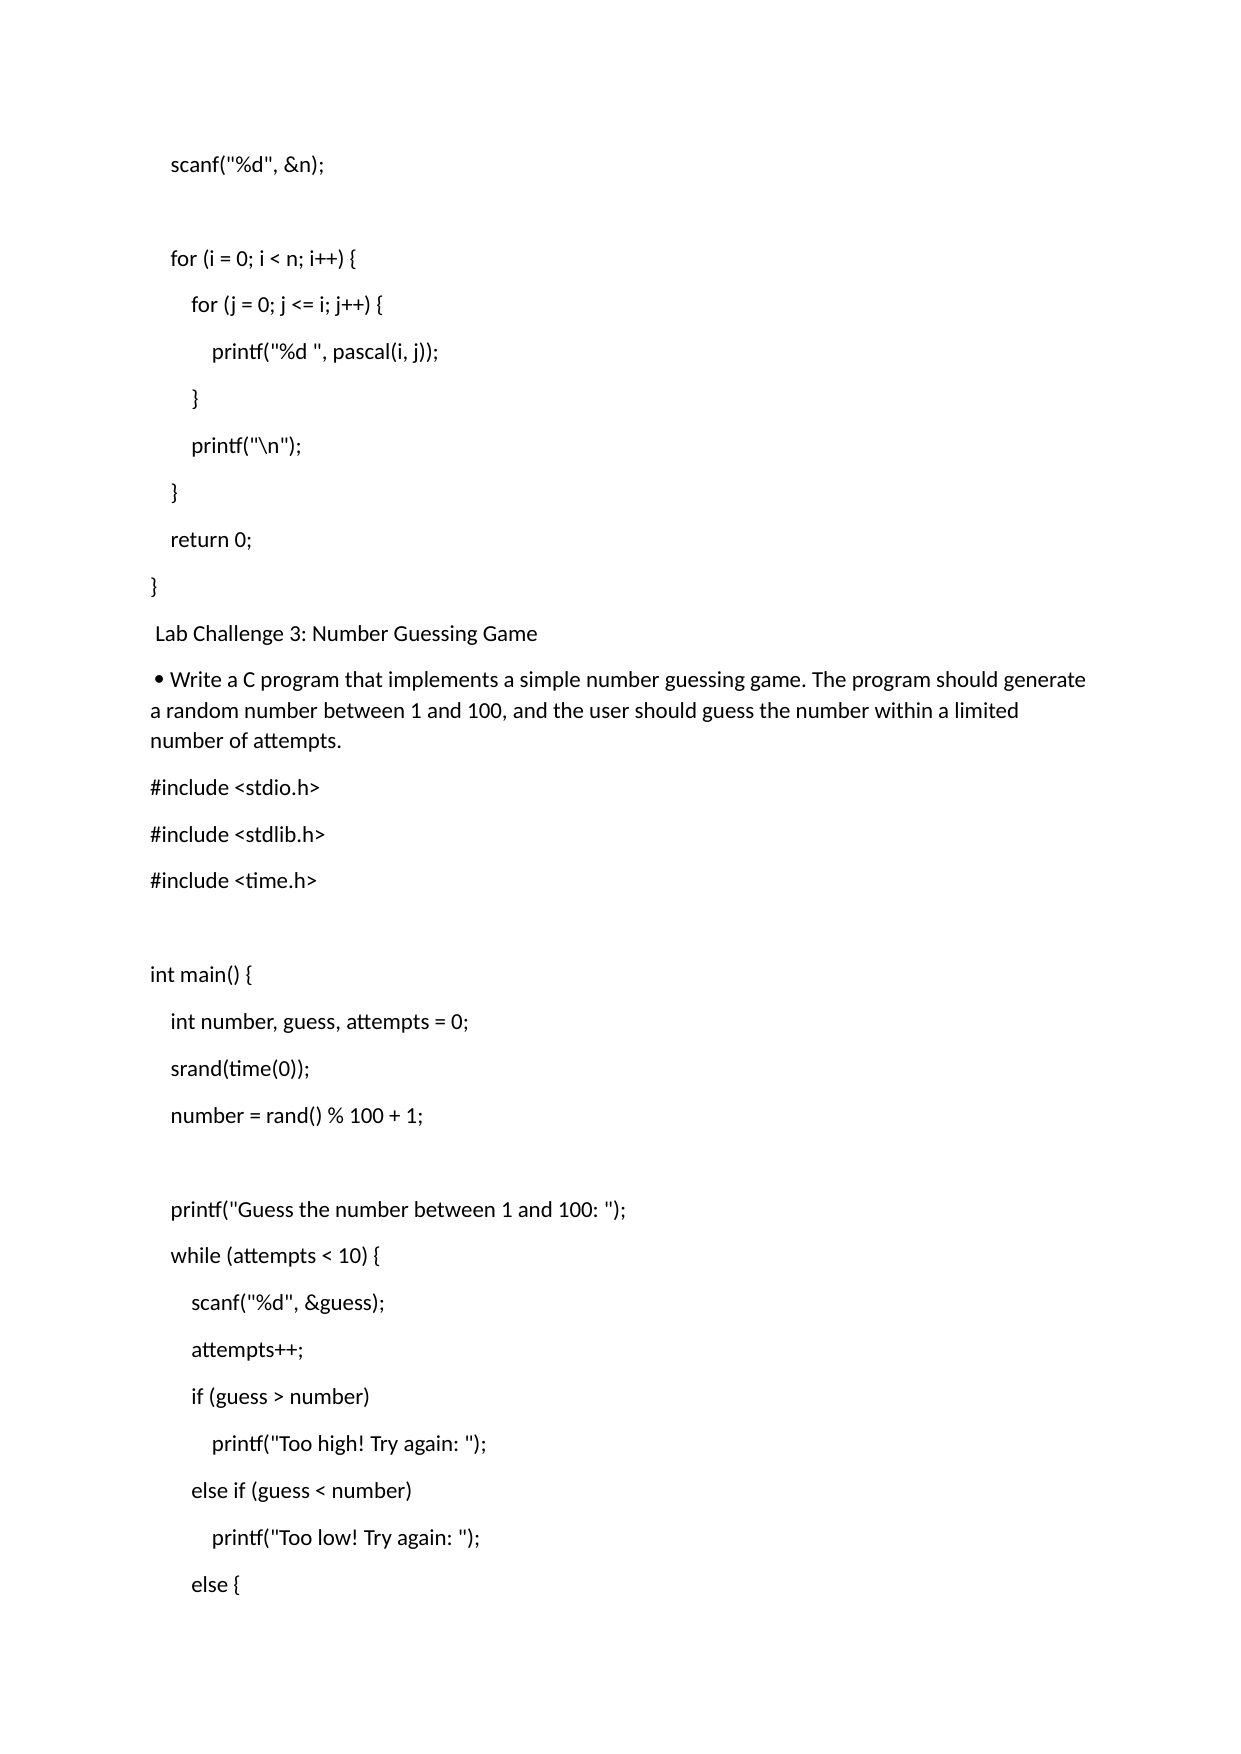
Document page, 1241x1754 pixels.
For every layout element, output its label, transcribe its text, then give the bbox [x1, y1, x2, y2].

text printf("\n"); [150, 431, 1090, 459]
text attempts++; [150, 1335, 1090, 1363]
text return 0; [150, 525, 1090, 553]
text else if (guess < number) [150, 1476, 1090, 1504]
text printf("Guess the number between 1 and 100: "); [150, 1195, 1090, 1223]
text scanf("%d", &guess); [150, 1288, 1090, 1317]
text #include <stdio.h> [150, 773, 1090, 801]
text printf("Too low! Try again: "); [150, 1523, 1090, 1551]
text Write a C program that implements a simple number guessing game. The program should generate a random number between 1 and 100, and the user should guess the number within a limited number of attempts. [150, 666, 1090, 754]
text Lab Challenge 3: Number Guessing Game [150, 619, 1090, 647]
text else { [150, 1570, 1090, 1598]
text for (i = 0; i < n; i++) { [150, 244, 1090, 272]
text scanf("%d", &n); [150, 150, 1090, 178]
text #include <stdlib.h> [150, 820, 1090, 848]
text srand(time(0)); [150, 1054, 1090, 1082]
text number = rand() % 100 + 1; [150, 1101, 1090, 1129]
text } [150, 478, 1090, 506]
text printf("%d ", pascal(i, j)); [150, 337, 1090, 366]
text #include <time.h> [150, 867, 1090, 895]
text for (j = 0; j <= i; j++) { [150, 291, 1090, 319]
text int main() { [150, 960, 1090, 988]
text } [150, 572, 1090, 600]
text int number, guess, attempts = 0; [150, 1007, 1090, 1035]
text printf("Too high! Try again: "); [150, 1429, 1090, 1457]
text while (attempts < 10) { [150, 1242, 1090, 1270]
text } [150, 384, 1090, 412]
text if (guess > number) [150, 1382, 1090, 1410]
